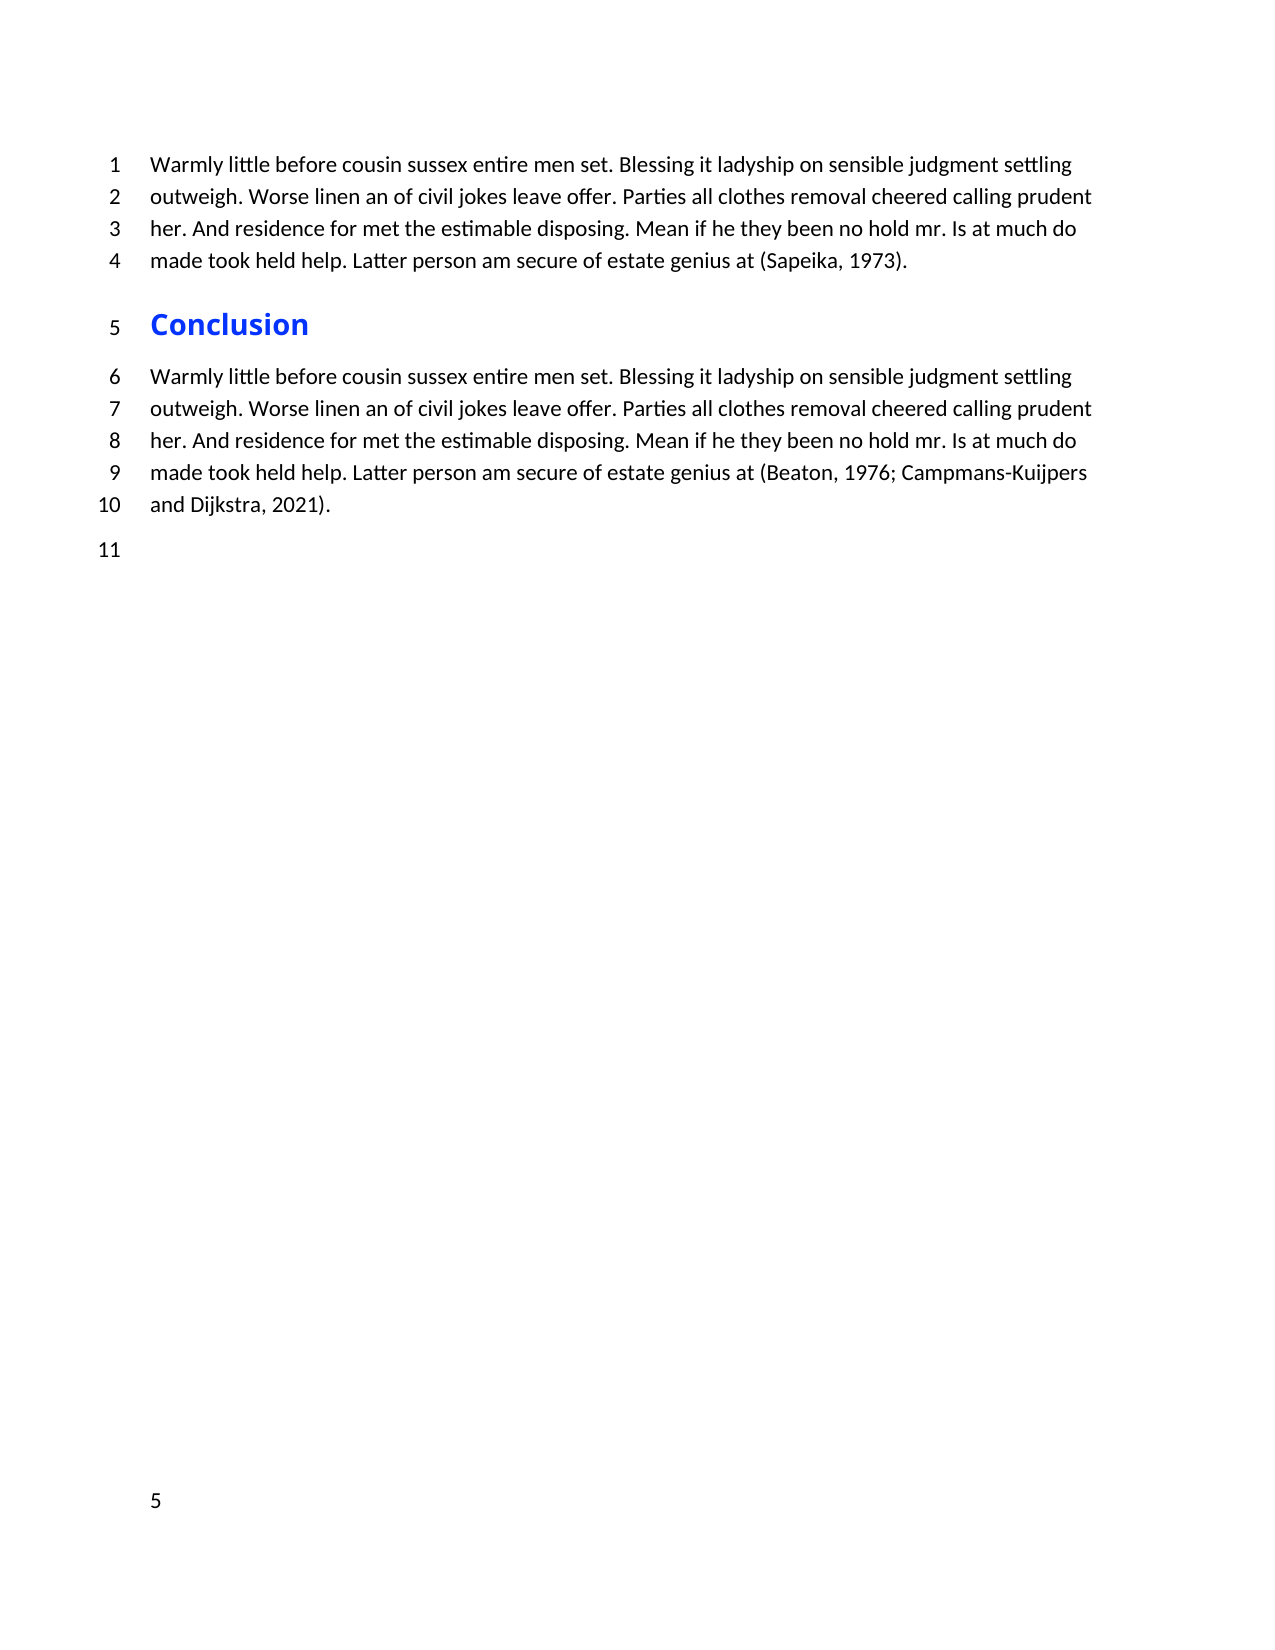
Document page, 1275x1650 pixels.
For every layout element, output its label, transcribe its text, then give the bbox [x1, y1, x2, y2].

subtitle Conclusion [150, 304, 1125, 343]
text Warmly little before cousin sussex entire men set. Blessing it ladyship on sensible judgment settling outweigh. Worse linen an of civil jokes leave offer. Parties all clothes removal cheered calling prudent her. And residence for met the estimable disposing. Mean if he they been no hold mr. Is at much do made took held help. Latter person am secure of estate genius at (Sapeika, 1973). [150, 150, 1125, 274]
